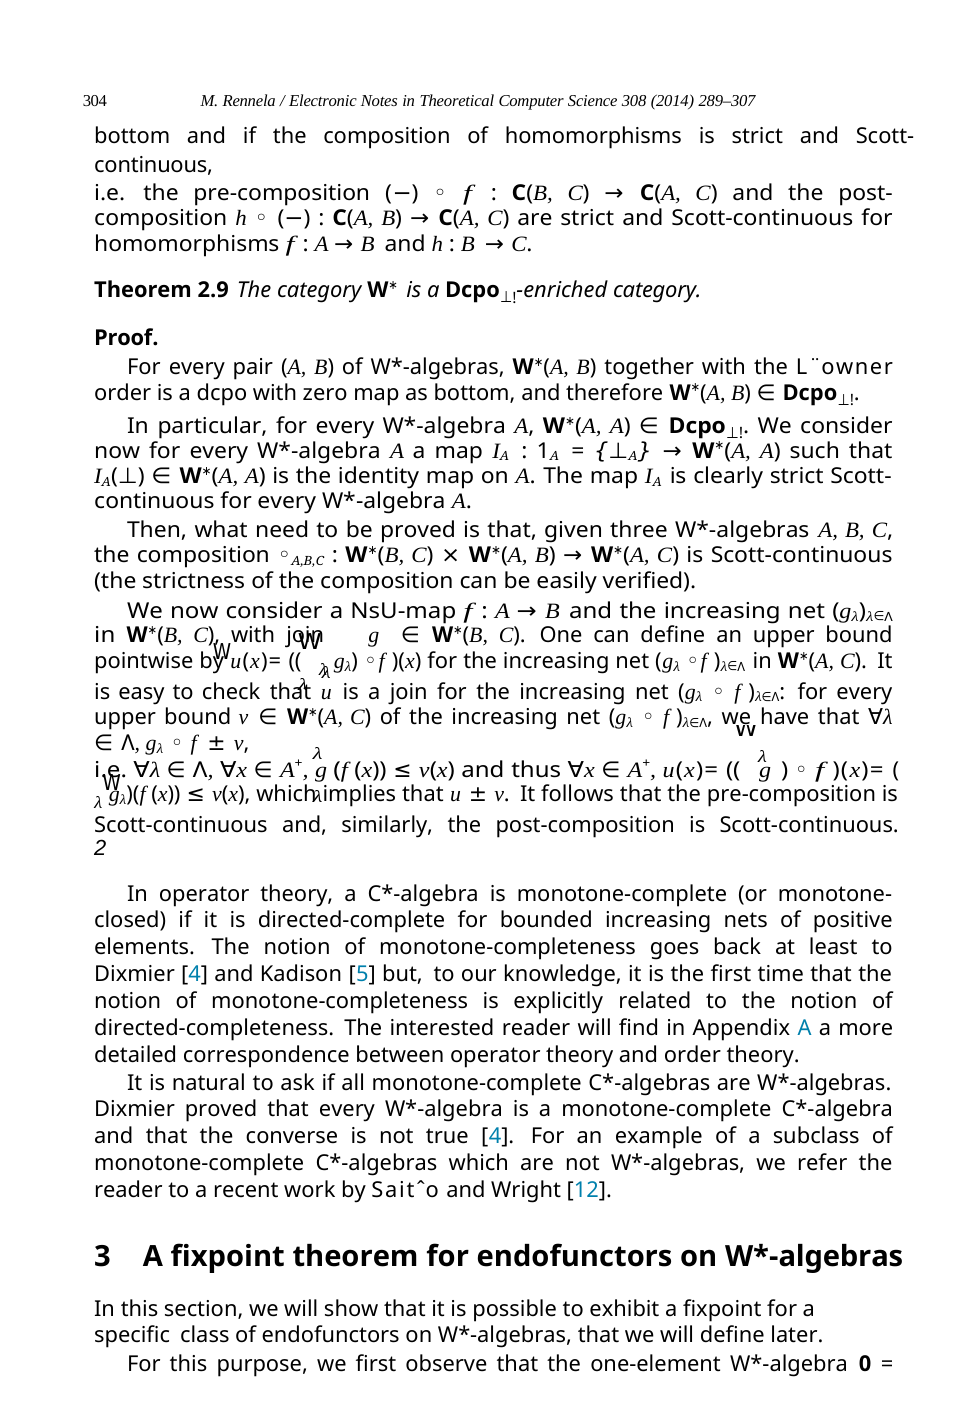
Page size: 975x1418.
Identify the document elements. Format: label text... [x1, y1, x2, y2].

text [94, 1351, 893, 1377]
text Proof. [94, 321, 914, 352]
text In this section, we will show that it is possible to exhibit a fixpoint for a specific class of endofunctors on W*-algebras, that we will define later. [94, 1295, 893, 1349]
text i.e. the pre-composition (−) ◦ f : C(B, C) → C(A, C) and the post-composition h ◦ (−) : C(A, B) → C(A, C) are strict and Scott-continuous for homomorphisms f : A → B and h : B → C. [94, 179, 893, 258]
text For every pair (A, B) of W*-algebras, W∗(A, B) together with the L¨owner order is a dcpo with zero map as bottom, and therefore W∗(A, B) ∈ Dcpo⊥!. [94, 354, 893, 410]
text It is natural to ask if all monotone-complete C*-algebras are W*-algebras. Dixmier proved that every W*-algebra is a monotone-complete C*-algebra and that the converse is not true [4]. For an example of a subclass of monotone-complete C*-algebras which are not W*-algebras, we refer the reader to a recent work by Saitˆo and Wright [12]. [94, 1069, 893, 1204]
text bottom and if the composition of homomorphisms is strict and Scott-continuous, [94, 120, 914, 178]
text Theorem 2.9 The category W∗ is a Dcpo⊥!-enriched category. [94, 274, 914, 308]
text In particular, for every W*-algebra A, W∗(A, A) ∈ Dcpo⊥!. We consider now for every W*-algebra A a map IA : 1A = {⊥A} → W∗(A, A) such that IA(⊥) ∈ W∗(A, A) is the identity map on A. The map IA is clearly strict Scott-continuous for every W*-algebra A. [94, 410, 893, 515]
text i.e. ∀λ ∈ Λ, ∀x ∈ A+, g (f (x)) ≤ v(x) and thus ∀x ∈ A+, u(x)= (( g ) ◦ f )(x)= ( λ gλ)(f (x)) ≤ v(x), which implies that u ± v. It follows that the pre-composition is Scott-continuous and, similarly, the post-composition is Scott-continuous. 2 [94, 757, 899, 860]
subtitle A fixpoint theorem for endofunctors on W*-algebras [94, 1236, 914, 1275]
text In operator theory, a C*-algebra is monotone-complete (or monotone-closed) if it is directed-complete for bounded increasing nets of positive elements. The notion of monotone-completeness goes back at least to Dixmier [4] and Kadison [5] but, to our knowledge, it is the first time that the notion of monotone-completeness is explicitly related to the notion of directed-completeness. The interested reader will find in Appendix A a more detailed correspondence between operator theory and order theory. [94, 880, 893, 1068]
text We now consider a NsU-map f : A → B and the increasing net (gλ)λ∈Λ in W∗(B, C), with join g ∈ W∗(B, C). One can define an upper bound pointwise by u(x)= (( λ gλ) ◦f )(x) for the increasing net (gλ ◦f )λ∈Λ in W∗(A, C). It is easy to check that u is a join for the increasing net (gλ ◦ f )λ∈Λ: for every upper bound v ∈ W∗(A, C) of the increasing net (gλ ◦ f )λ∈Λ, we have that ∀λ ∈ Λ, gλ ◦ f ± v, [94, 598, 893, 757]
text Then, what need to be proved is that, given three W*-algebras A, B, C, the composition ◦A,B,C : W∗(B, C) × W∗(A, B) → W∗(A, C) is Scott-continuous (the strictness of the composition can be easily verified). [94, 516, 893, 595]
